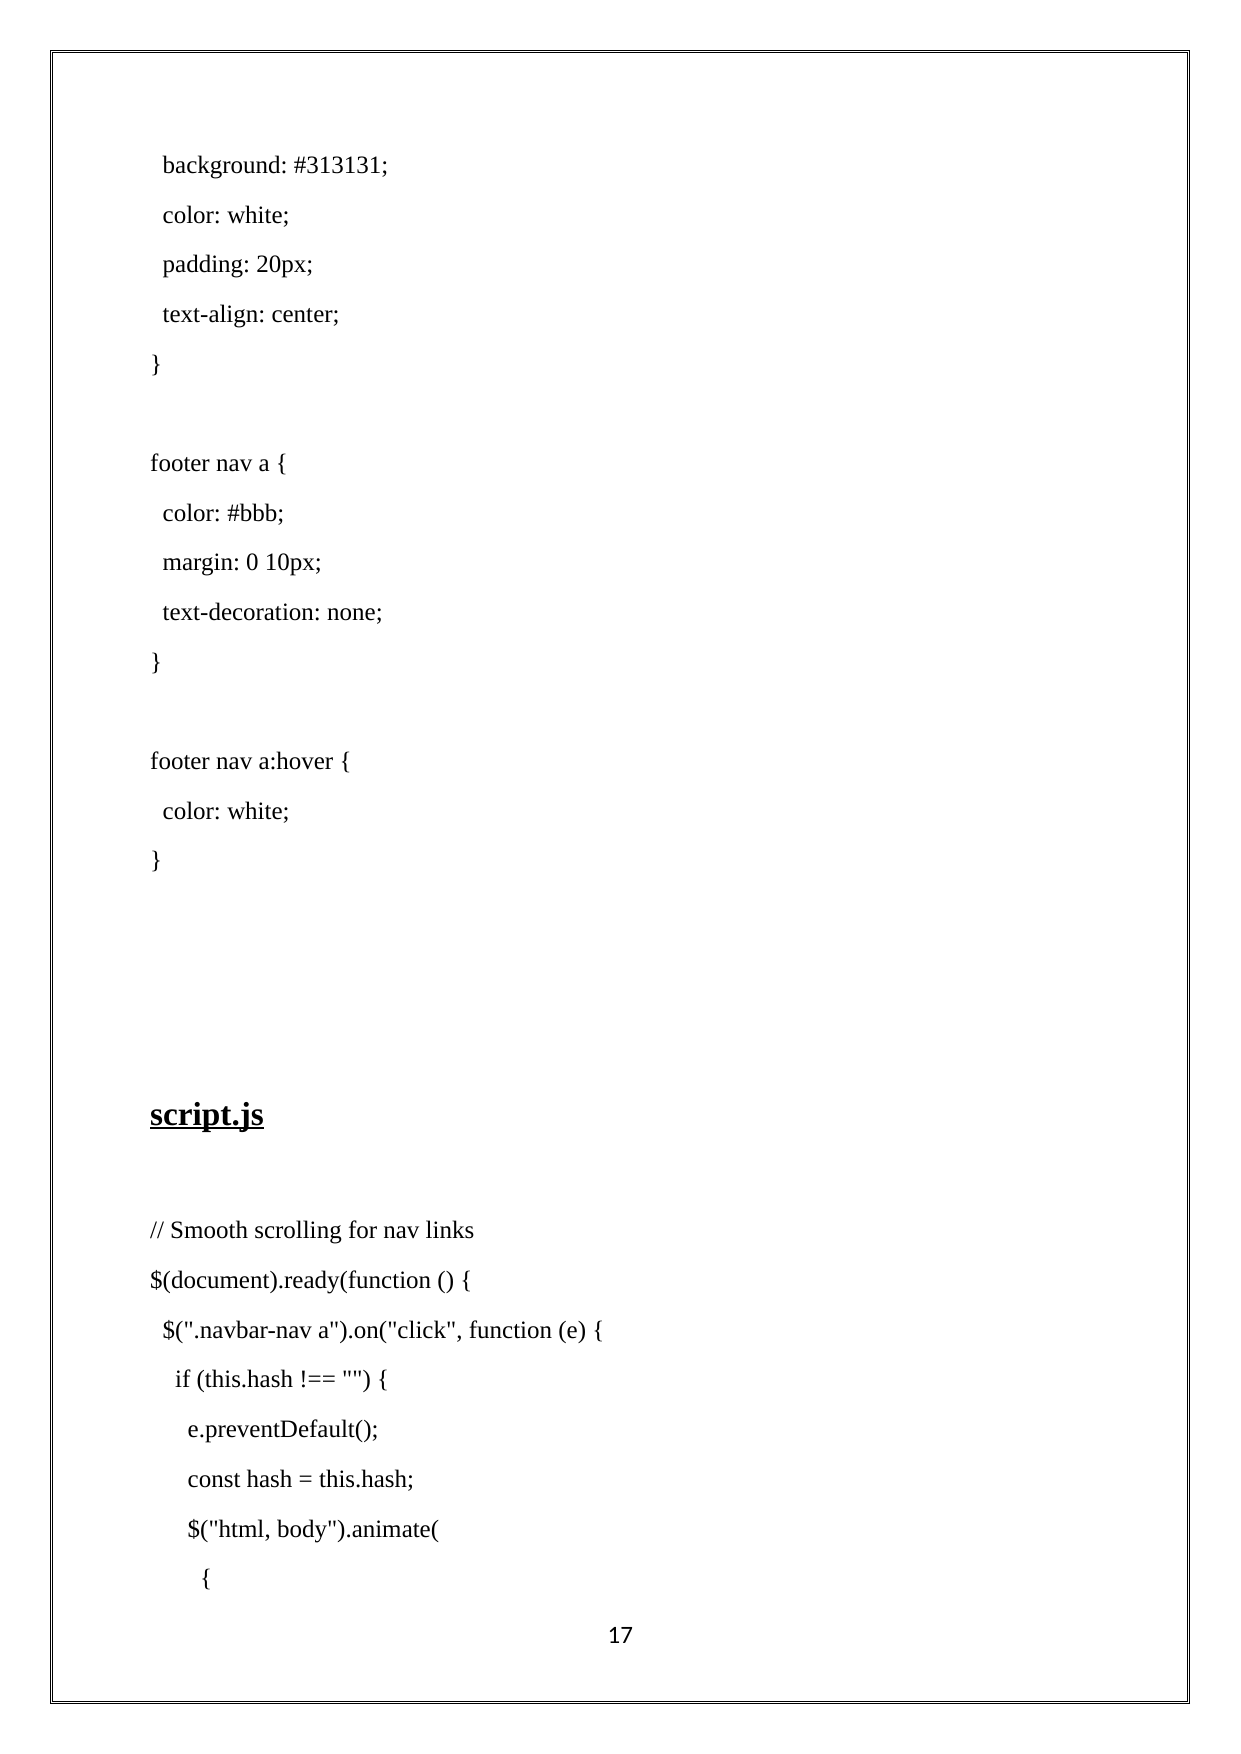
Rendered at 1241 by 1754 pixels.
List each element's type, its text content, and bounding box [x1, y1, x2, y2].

text margin: 0 10px; [150, 547, 1090, 576]
text color: #bbb; [150, 498, 1090, 527]
text $(".navbar-nav a").on("click", function (e) { [150, 1315, 1090, 1344]
text { [150, 1563, 1090, 1592]
text text-decoration: none; [150, 597, 1090, 626]
text $("html, body").animate( [150, 1514, 1090, 1542]
text $(document).ready(function () { [150, 1265, 1090, 1294]
text if (this.hash !== "") { [150, 1364, 1090, 1393]
text text-align: center; [150, 299, 1090, 328]
text } [150, 846, 1090, 874]
text background: #313131; [150, 150, 1090, 179]
text footer nav a:hover { [150, 746, 1090, 775]
text script.js [150, 1094, 1090, 1132]
text // Smooth scrolling for nav links [150, 1216, 1090, 1244]
text color: white; [150, 796, 1090, 825]
text e.preventDefault(); [150, 1414, 1090, 1443]
text footer nav a { [150, 448, 1090, 477]
text padding: 20px; [150, 249, 1090, 278]
text } [150, 349, 1090, 377]
text color: white; [150, 200, 1090, 228]
text } [150, 647, 1090, 676]
text const hash = this.hash; [150, 1464, 1090, 1493]
